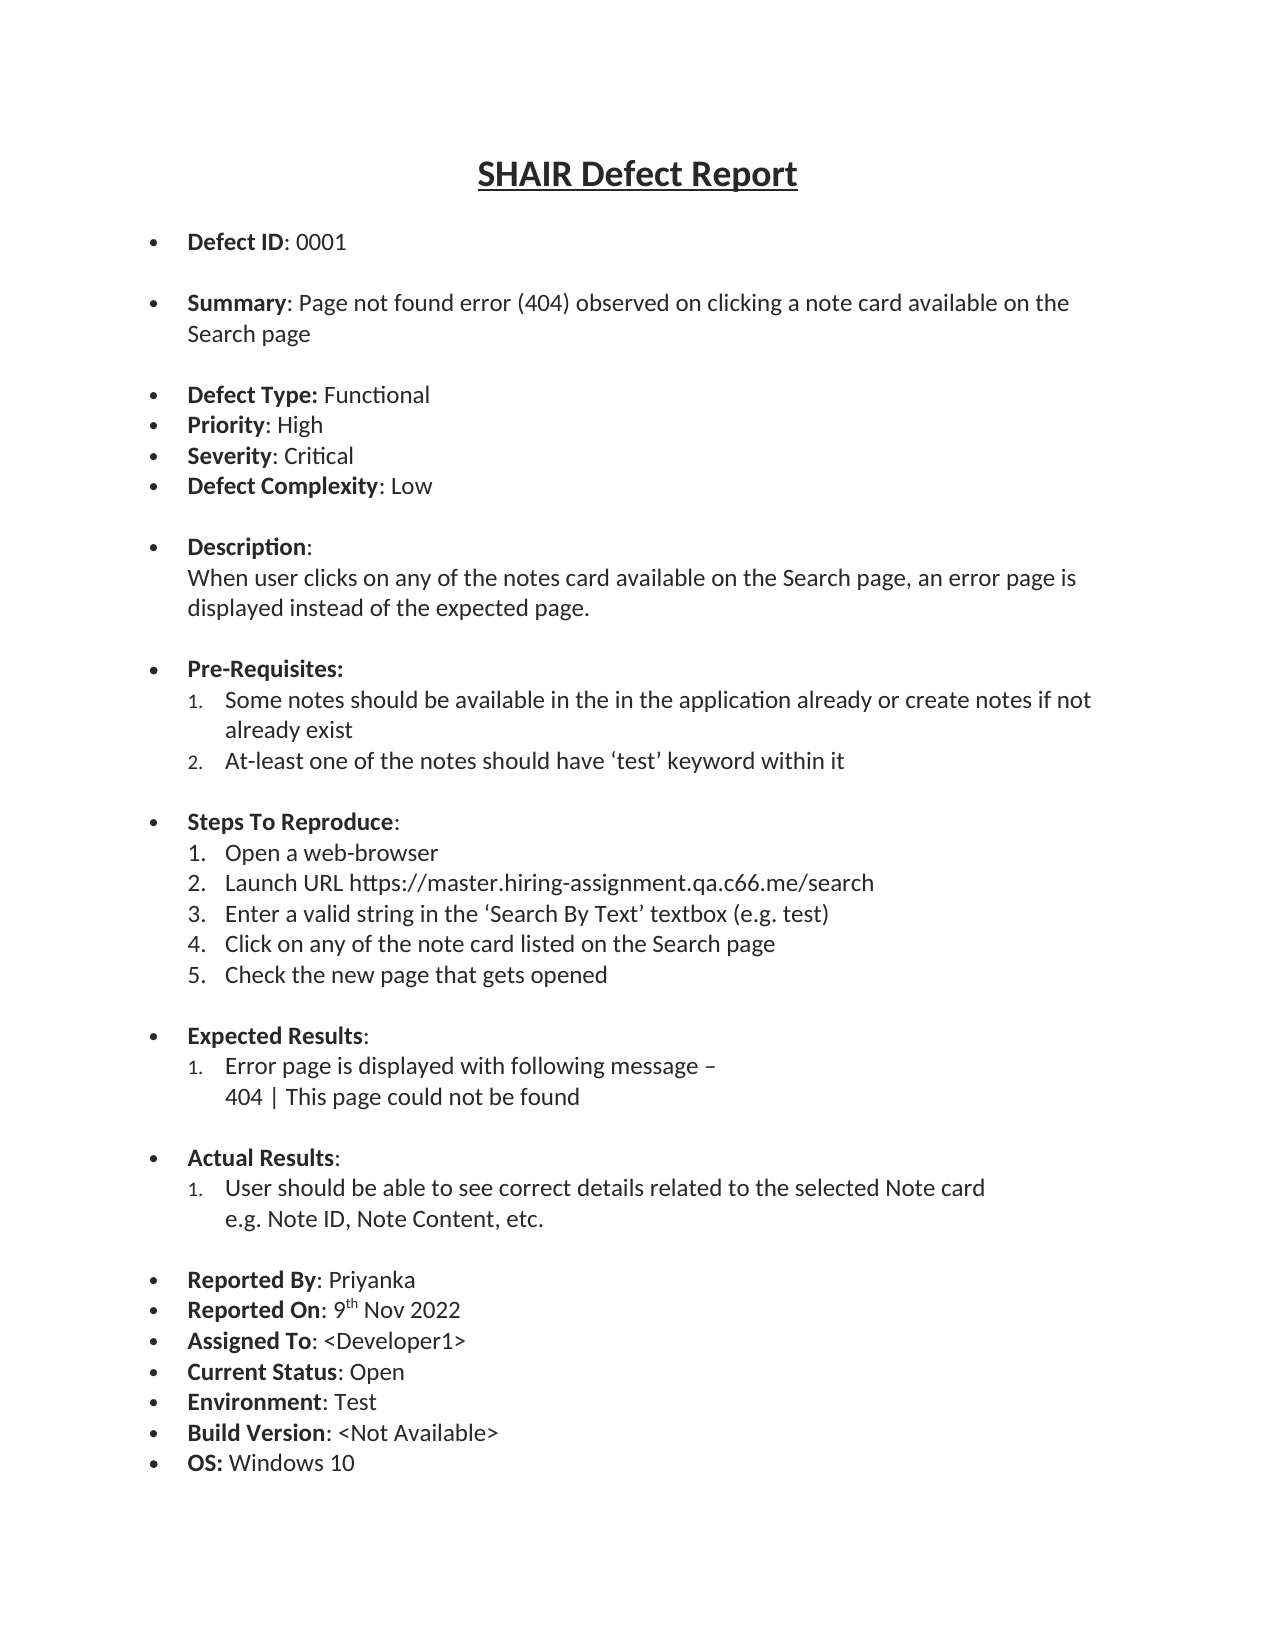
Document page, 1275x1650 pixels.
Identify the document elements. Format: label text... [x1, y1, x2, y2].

list Description: [150, 532, 1125, 562]
list Click on any of the note card listed on the Search page [187, 928, 1125, 959]
list Actual Results: [150, 1142, 1125, 1172]
list Defect Type: Functional [150, 379, 1125, 409]
list Environment: Test [150, 1386, 1125, 1417]
list Reported On: 9th Nov 2022 [150, 1294, 1125, 1325]
list Error page is displayed with following message – [187, 1050, 1125, 1081]
list Pre-Requisites: [150, 654, 1125, 684]
list Check the new page that gets opened [187, 959, 1125, 989]
list Enter a valid string in the ‘Search By Text’ textbox (e.g. test) [187, 898, 1125, 928]
list Summary: Page not found error (404) observed on clicking a note card available on the Search page [150, 287, 1125, 348]
list Some notes should be available in the in the application already or create notes if not already exist [187, 684, 1125, 745]
list Open a web-browser [187, 837, 1125, 867]
text 404 | This page could not be found [225, 1081, 1125, 1111]
list Launch URL https://master.hiring-assignment.qa.c66.me/search [187, 867, 1125, 898]
list Steps To Reproduce: [150, 806, 1125, 837]
list Defect Complexity: Low [150, 471, 1125, 501]
list Defect ID: 0001 [150, 226, 1125, 257]
list At-least one of the notes should have ‘test’ keyword within it [187, 745, 1125, 776]
list User should be able to see correct details related to the selected Note card [187, 1172, 1125, 1203]
text SHAIR Defect Report [150, 150, 1125, 196]
list Severity: Critical [150, 440, 1125, 471]
list Assigned To: <Developer1> [150, 1325, 1125, 1356]
list Expected Results: [150, 1020, 1125, 1050]
text When user clicks on any of the notes card available on the Search page, an error page is displayed instead of the expected page. [187, 562, 1125, 623]
text e.g. Note ID, Note Content, etc. [225, 1203, 1125, 1233]
list Build Version: <Not Available> [150, 1417, 1125, 1447]
list OS: Windows 10 [150, 1447, 1125, 1478]
list Current Status: Open [150, 1356, 1125, 1386]
list Reported By: Priyanka [150, 1264, 1125, 1294]
list Priority: High [150, 409, 1125, 440]
